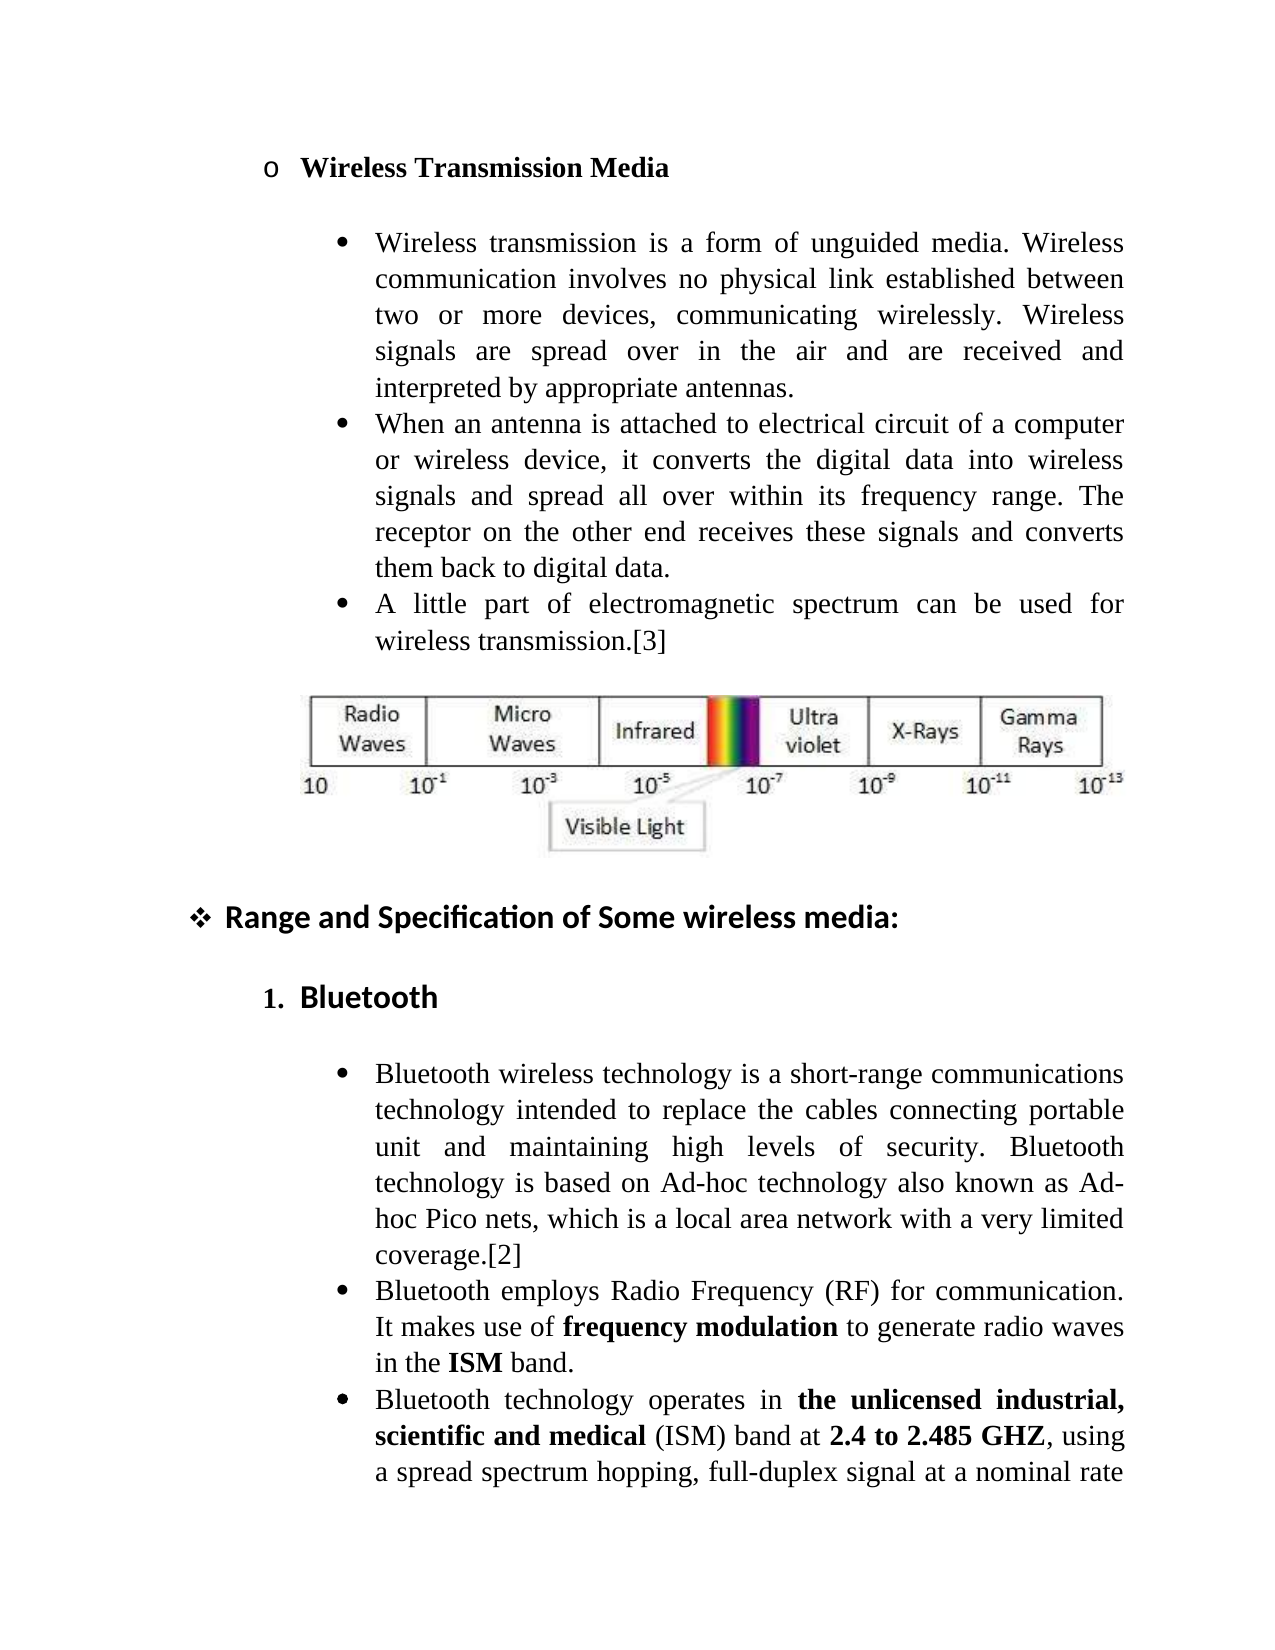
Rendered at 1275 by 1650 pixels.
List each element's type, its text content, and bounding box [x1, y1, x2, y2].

list Bluetooth [262, 976, 1125, 1017]
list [337, 1382, 1125, 1488]
list Range and Specification of Some wireless media: [187, 896, 1125, 937]
list Bluetooth wireless technology is a short-range communications technology intended to replace the cables connecting portable unit and maintaining high levels of security. Bluetooth technology is based on Ad-hoc technology also known as Ad-hoc Pico nets, which is a local area network with a very limited coverage.[2] [337, 1056, 1125, 1271]
list When an antenna is attached to electrical circuit of a computer or wireless device, it converts the digital data into wireless signals and spread all over within its frequency range. The receptor on the other end receives these signals and converts them back to digital data. [337, 406, 1125, 584]
list Wireless transmission is a form of unguided media. Wireless communication involves no physical link established between two or more devices, communicating wirelessly. Wireless signals are spread over in the air and are received and interpreted by appropriate antennas. [337, 225, 1125, 403]
list A little part of electromagnetic spectrum can be used for wireless transmission.[3] [337, 587, 1125, 656]
list Wireless Transmission Media [262, 150, 1125, 186]
list Bluetooth employs Radio Frequency (RF) for communication. It makes use of frequency modulation to generate radio waves in the ISM band. [337, 1273, 1125, 1379]
picture [300, 695, 1133, 858]
